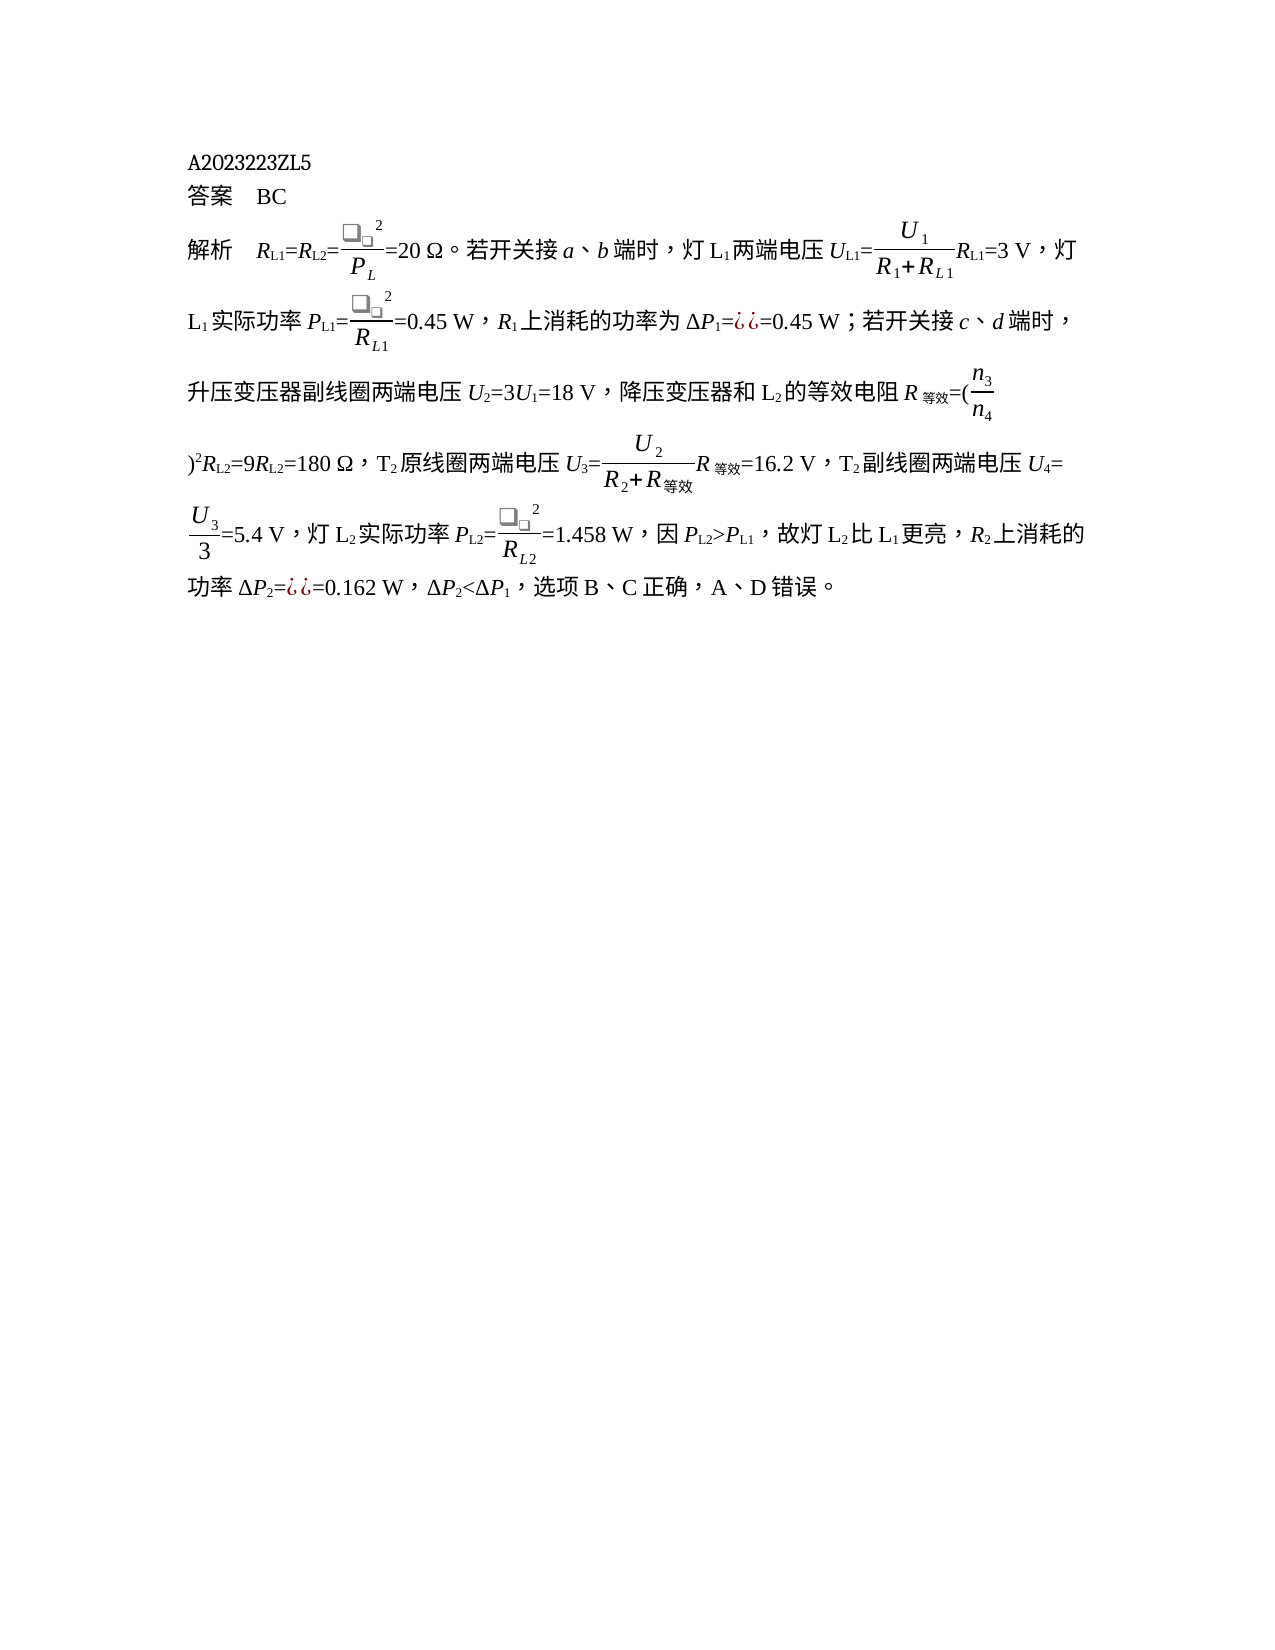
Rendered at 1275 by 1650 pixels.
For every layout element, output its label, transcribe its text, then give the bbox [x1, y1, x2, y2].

text A2023223ZL5 [187, 150, 1087, 176]
text 解析 RL1=RL2==20 Ω。若开关接a、b端时，灯L1两端电压UL1=RL1=3 V，灯L1实际功率PL1==0.45 W，R1上消耗的功率为ΔP1==0.45 W；若开关接c、d端时，升压变压器副线圈两端电压U2=3U1=18 V，降压变压器和L2的等效电阻R等效=()2RL2=9RL2=180 Ω，T2原线圈两端电压U3=R等效=16.2 V，T2副线圈两端电压U4==5.4 V，灯L2实际功率PL2==1.458 W，因PL2>PL1，故灯L2比L1更亮，R2上消耗的功率ΔP2==0.162 W，ΔP2<ΔP1，选项B、C正确，A、D错误。 [187, 216, 1087, 602]
text 答案 BC [187, 180, 1087, 211]
